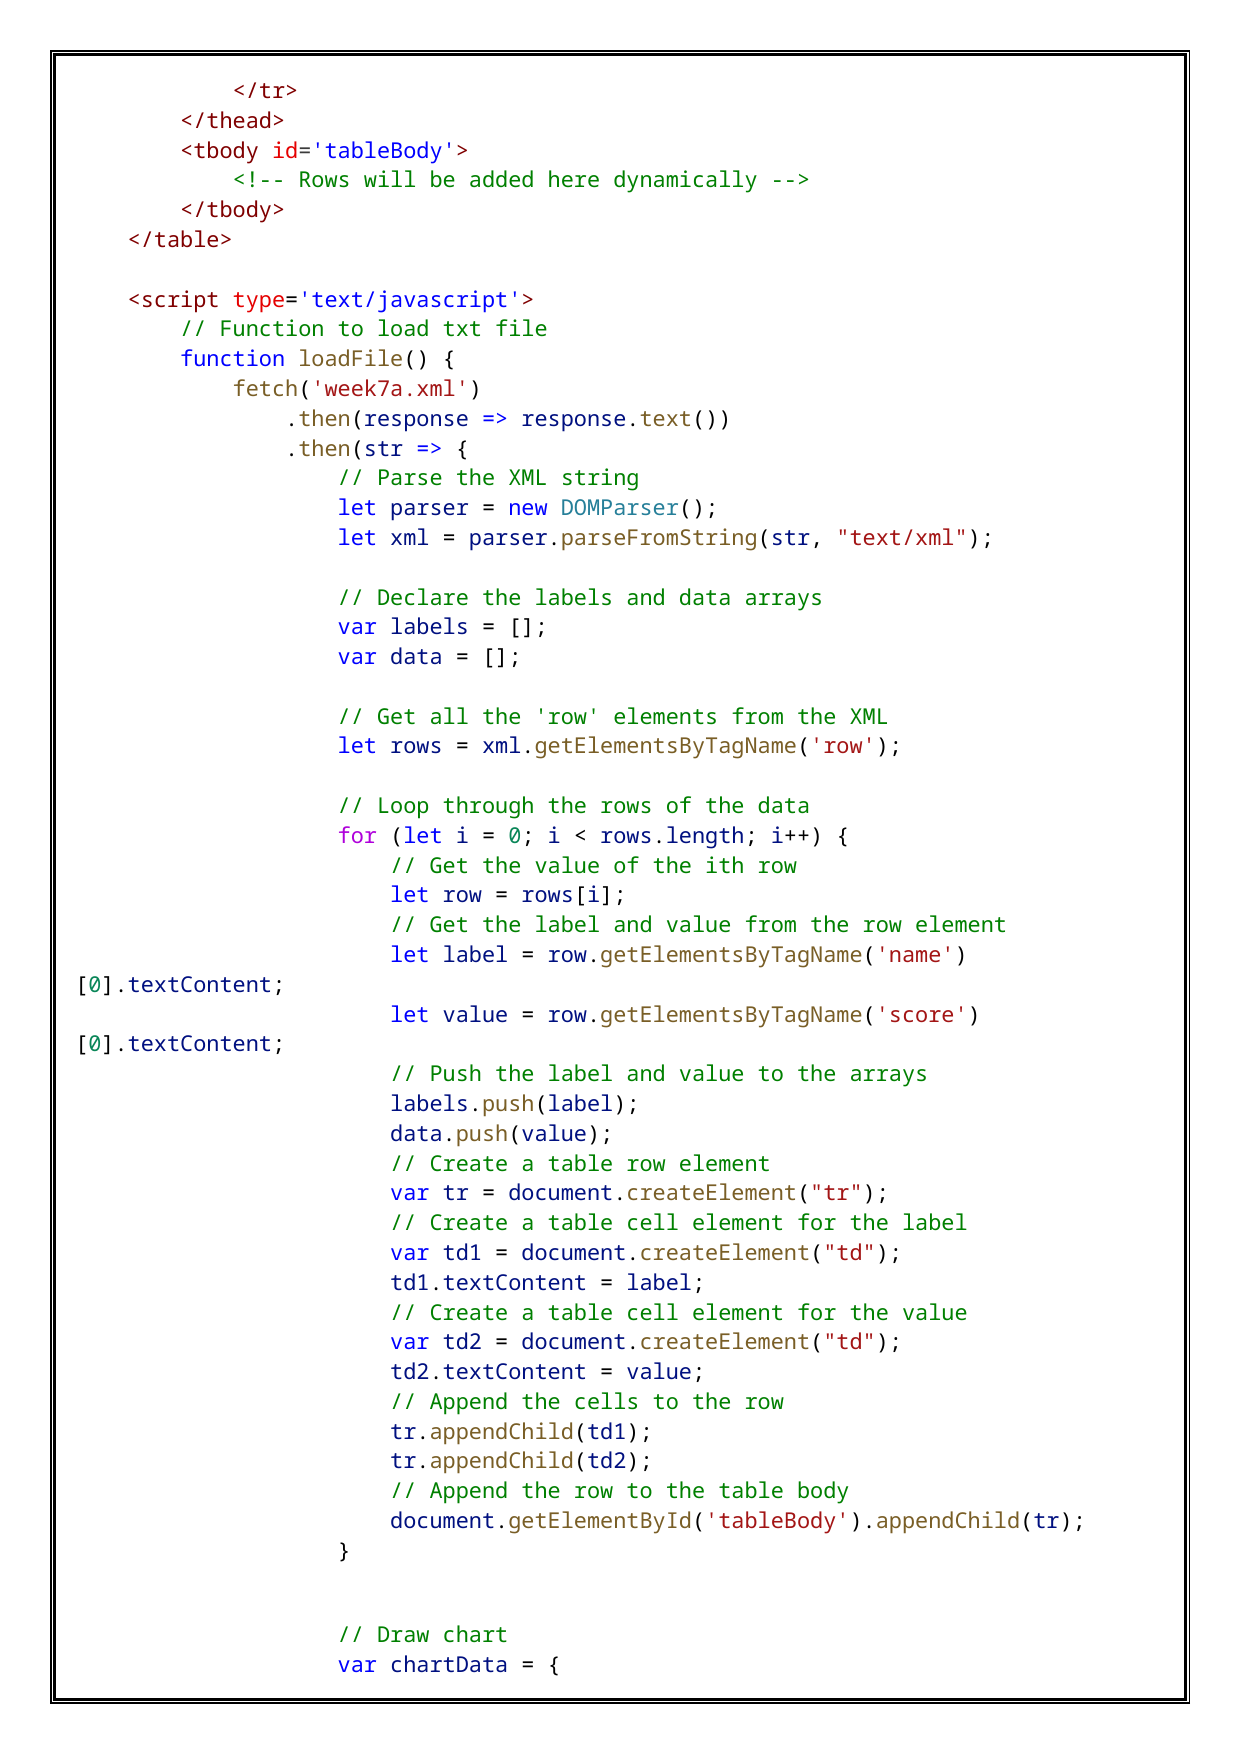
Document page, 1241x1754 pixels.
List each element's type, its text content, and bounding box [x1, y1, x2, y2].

text // Function to load txt file [75, 313, 1165, 343]
text // Get the value of the ith row [75, 849, 1165, 879]
text var td2 = document.createElement("td"); [75, 1326, 1165, 1356]
text // Loop through the rows of the data [75, 790, 1165, 820]
text let value = row.getElementsByTagName('score')[0].textContent; [75, 998, 1165, 1058]
text var chartData = { [75, 1649, 1165, 1679]
text document.getElementById('tableBody').appendChild(tr); [75, 1505, 1165, 1535]
text // Parse the XML string [75, 462, 1165, 492]
text <script type='text/javascript'> [75, 283, 1165, 313]
text // Push the label and value to the arrays [75, 1058, 1165, 1088]
text function loadFile() { [75, 343, 1165, 373]
text var td1 = document.createElement("td"); [75, 1237, 1165, 1267]
text td2.textContent = value; [75, 1356, 1165, 1386]
text // Get the label and value from the row element [75, 909, 1165, 939]
text </tr> [75, 75, 1165, 105]
text .then(response => response.text()) [75, 403, 1165, 432]
text </thead> [75, 105, 1165, 134]
text for (let i = 0; i < rows.length; i++) { [75, 820, 1165, 849]
text let row = rows[i]; [75, 879, 1165, 909]
text let rows = xml.getElementsByTagName('row'); [75, 730, 1165, 760]
text var data = []; [75, 641, 1165, 671]
text var labels = []; [75, 611, 1165, 641]
text // Append the row to the table body [75, 1475, 1165, 1505]
text // Create a table cell element for the label [75, 1207, 1165, 1237]
text <tbody id='tableBody'> [75, 134, 1165, 164]
text } [75, 1535, 1165, 1564]
text tr.appendChild(td1); [75, 1416, 1165, 1445]
text let parser = new DOMParser(); [75, 492, 1165, 522]
text tr.appendChild(td2); [75, 1445, 1165, 1475]
text // Declare the labels and data arrays [75, 581, 1165, 611]
text td1.textContent = label; [75, 1267, 1165, 1296]
text let xml = parser.parseFromString(str, "text/xml"); [75, 522, 1165, 552]
text labels.push(label); [75, 1088, 1165, 1118]
text // Get all the 'row' elements from the XML [75, 701, 1165, 730]
text </table> [75, 224, 1165, 254]
text var tr = document.createElement("tr"); [75, 1177, 1165, 1207]
text // Create a table cell element for the value [75, 1296, 1165, 1326]
text let label = row.getElementsByTagName('name')[0].textContent; [75, 939, 1165, 998]
text data.push(value); [75, 1118, 1165, 1147]
text fetch('week7a.xml') [75, 373, 1165, 403]
text .then(str => { [75, 432, 1165, 462]
text <!-- Rows will be added here dynamically --> [75, 164, 1165, 194]
text // Create a table row element [75, 1147, 1165, 1177]
text // Draw chart [75, 1619, 1165, 1649]
text // Append the cells to the row [75, 1386, 1165, 1416]
text </tbody> [75, 194, 1165, 224]
